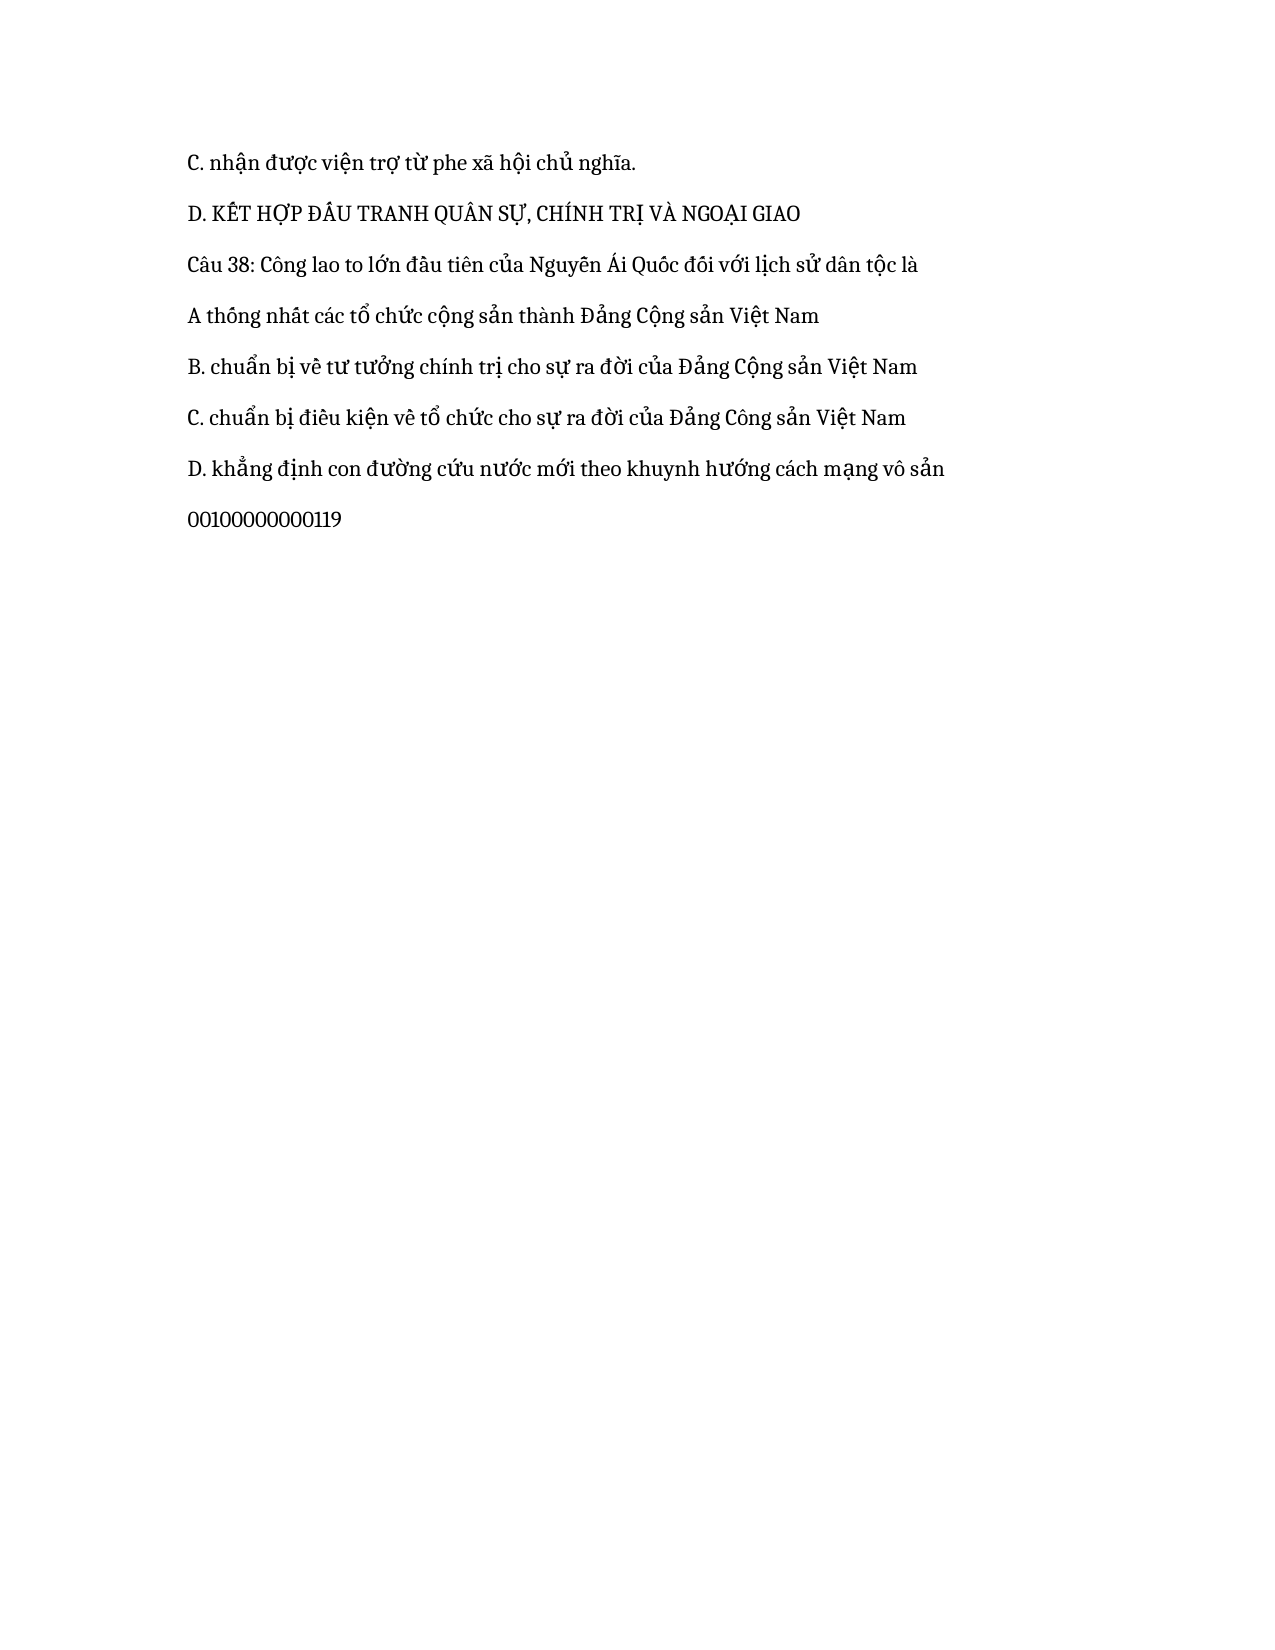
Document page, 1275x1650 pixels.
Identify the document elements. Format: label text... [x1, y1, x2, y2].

text C. chuẩn bị điều kiện về tổ chức cho sự ra đời của Đảng Công sản Việt Nam [187, 405, 1087, 432]
text 00100000000119 [187, 507, 1087, 534]
text D. KẾT HỢP ĐẤU TRANH QUÂN SỰ, CHÍNH TRỊ VÀ NGOẠI GIAO [187, 201, 1087, 227]
text Câu 38: Công lao to lớn đầu tiên của Nguyễn Ái Quốc đối với lịch sử dân tộc là [187, 252, 1087, 278]
text D. khẳng định con đường cứu nước mới theo khuynh hướng cách mạng vô sản [187, 456, 1087, 483]
text A thống nhất các tổ chức cộng sản thành Đảng Cộng sản Việt Nam [187, 303, 1087, 329]
text C. nhận được viện trợ từ phe xã hội chủ nghĩa. [187, 150, 1087, 176]
text B. chuẩn bị về tư tưởng chính trị cho sự ra đời của Đảng Cộng sản Việt Nam [187, 354, 1087, 381]
